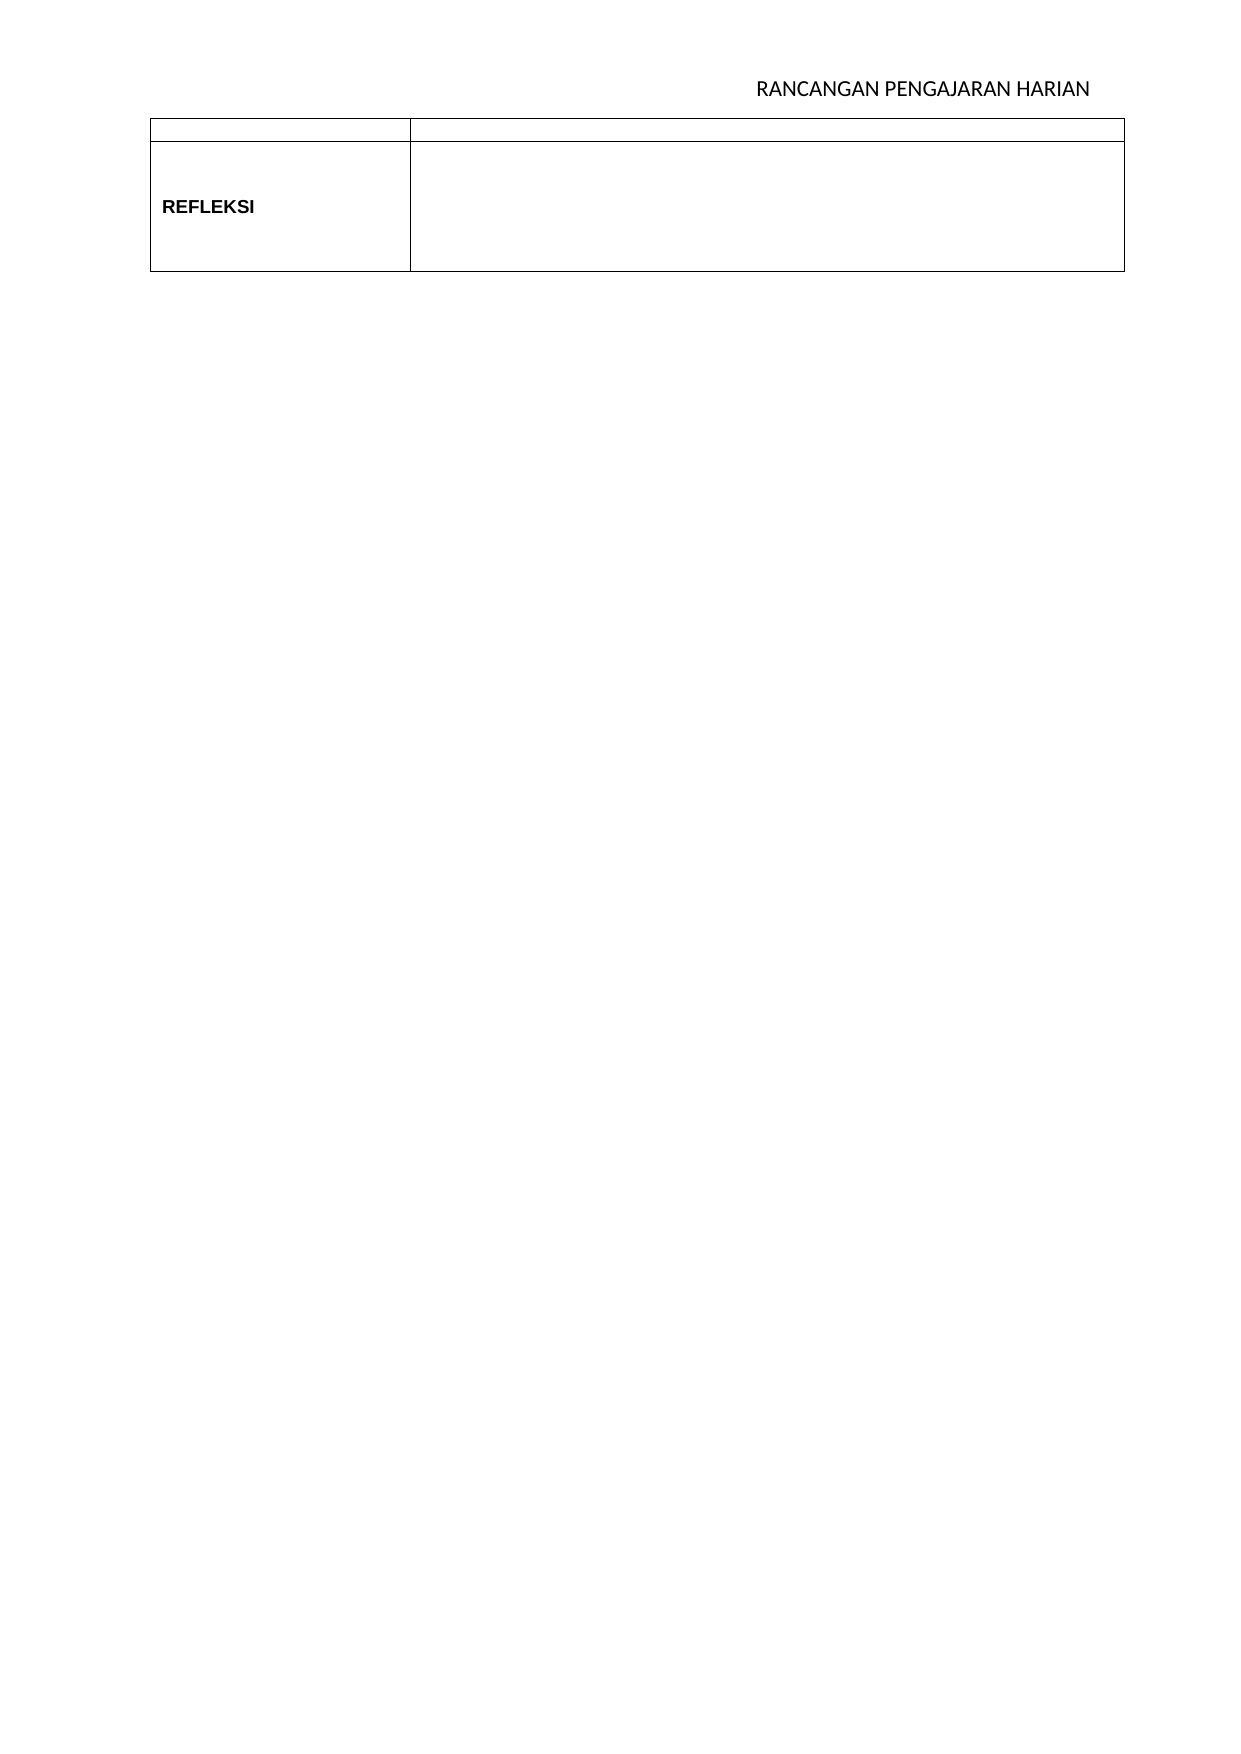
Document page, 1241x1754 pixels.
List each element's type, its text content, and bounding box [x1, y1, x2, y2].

table_cell REFLEKSI [151, 142, 410, 271]
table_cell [151, 119, 410, 141]
table_cell [411, 142, 1124, 271]
table_cell [411, 119, 1124, 141]
